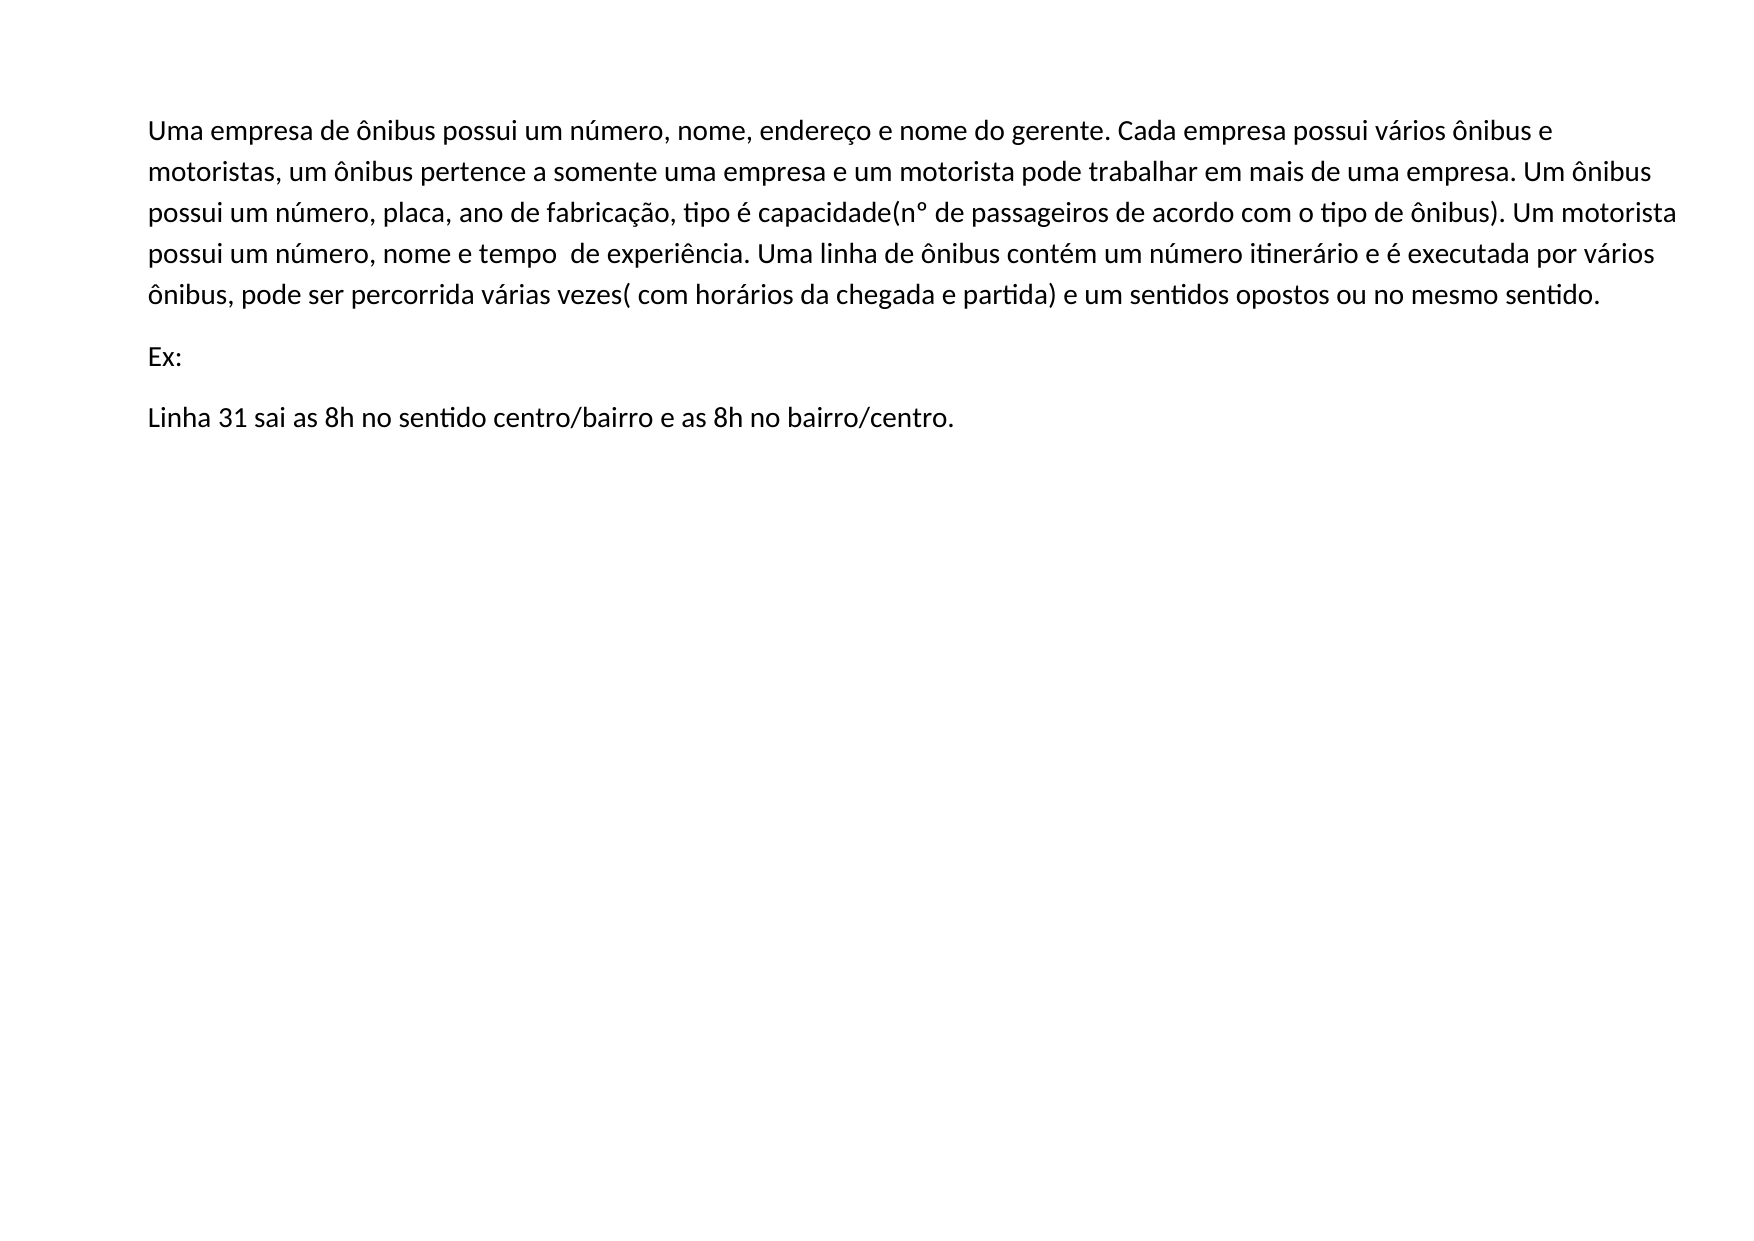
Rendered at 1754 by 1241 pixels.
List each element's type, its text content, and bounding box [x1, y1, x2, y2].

text Linha 31 sai as 8h no sentido centro/bairro e as 8h no bairro/centro. [148, 399, 1680, 435]
text Ex: [148, 338, 1680, 373]
text Uma empresa de ônibus possui um número, nome, endereço e nome do gerente. Cada empresa possui vários ônibus e motoristas, um ônibus pertence a somente uma empresa e um motorista pode trabalhar em mais de uma empresa. Um ônibus possui um número, placa, ano de fabricação, tipo é capacidade(nº de passageiros de acordo com o tipo de ônibus). Um motorista possui um número, nome e tempo de experiência. Uma linha de ônibus contém um número itinerário e é executada por vários ônibus, pode ser percorrida várias vezes( com horários da chegada e partida) e um sentidos opostos ou no mesmo sentido. [148, 112, 1680, 312]
